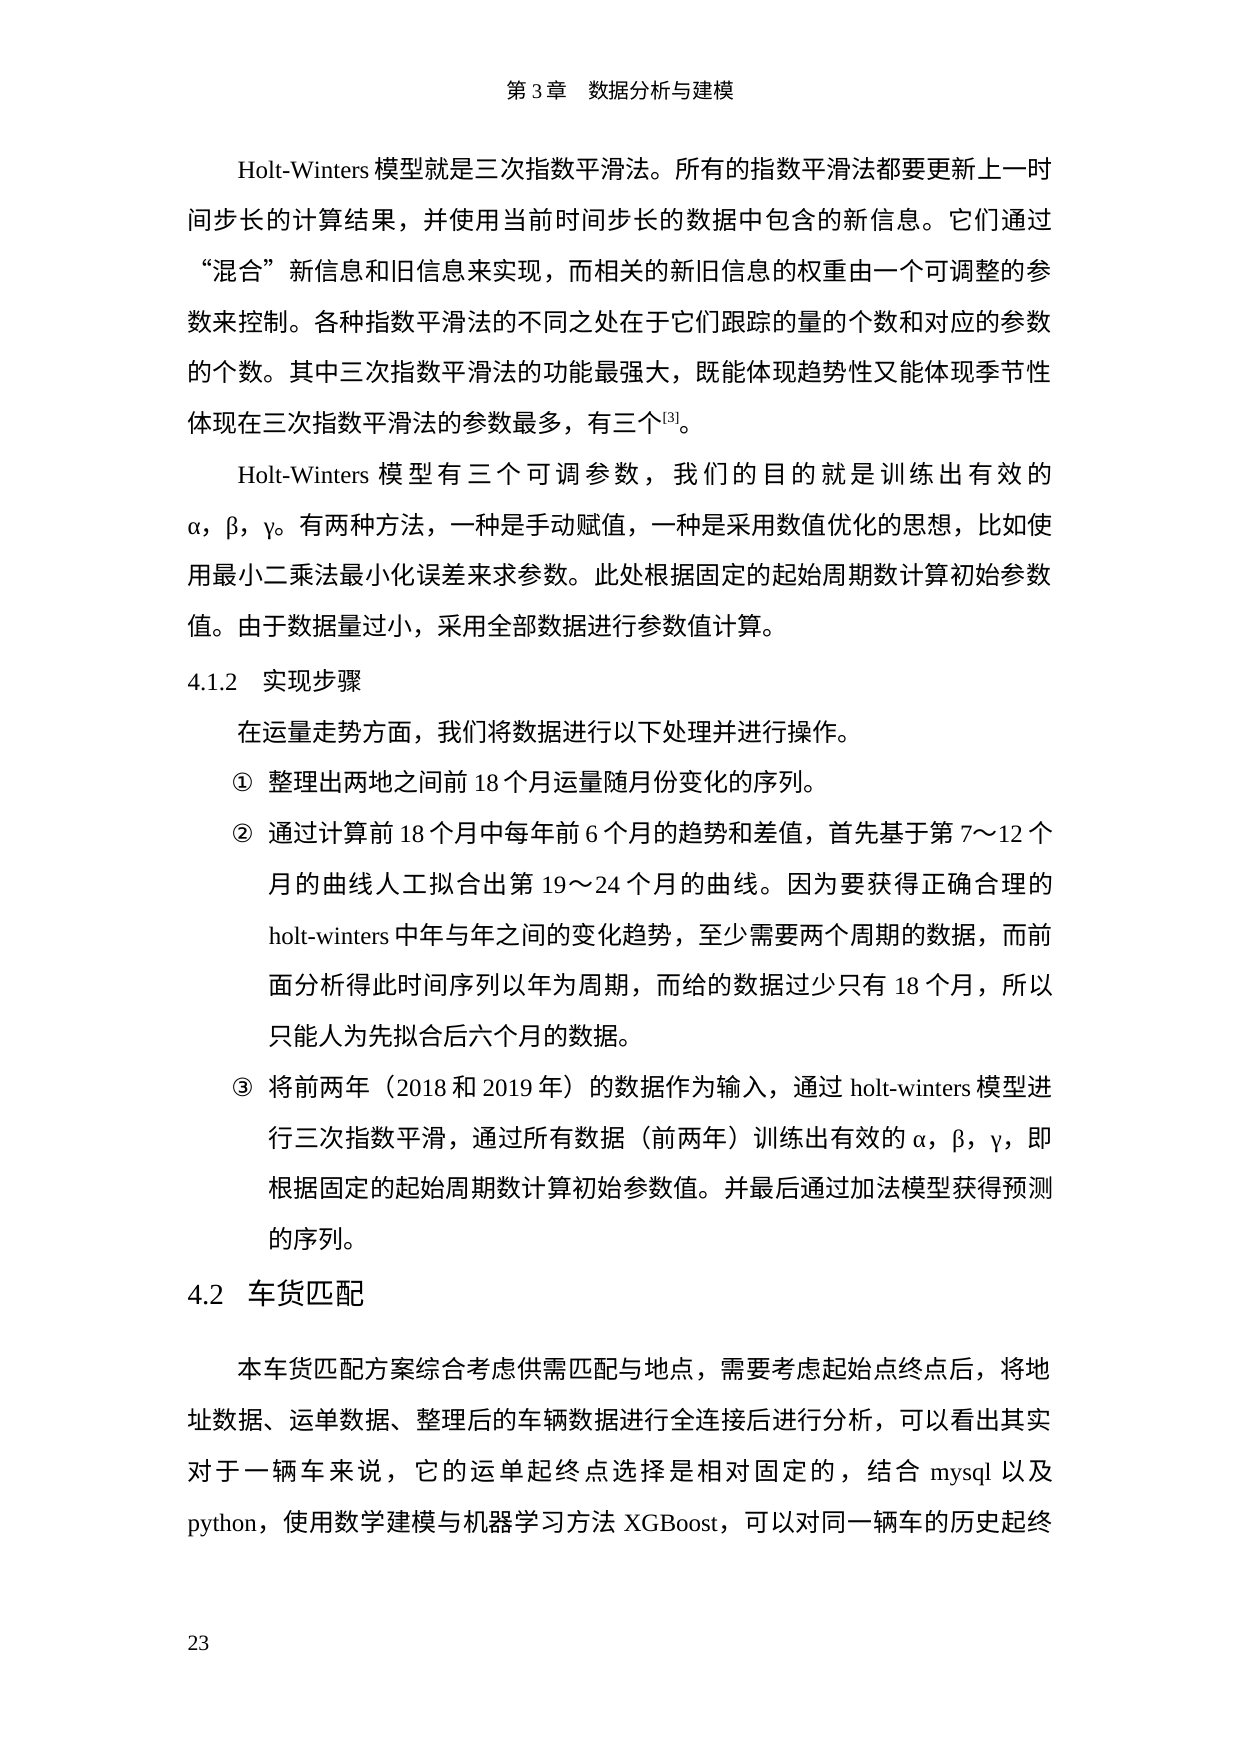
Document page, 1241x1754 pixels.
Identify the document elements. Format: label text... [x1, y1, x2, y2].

list 将前两年（2018和2019年）的数据作为输入，通过holt-winters模型进行三次指数平滑，通过所有数据（前两年）训练出有效的α，β，γ，即根据固定的起始周期数计算初始参数值。并最后通过加法模型获得预测的序列。 [231, 1067, 1053, 1256]
text Holt-Winters模型就是三次指数平滑法。所有的指数平滑法都要更新上一时间步长的计算结果，并使用当前时间步长的数据中包含的新信息。它们通过“混合”新信息和旧信息来实现，而相关的新旧信息的权重由一个可调整的参数来控制。各种指数平滑法的不同之处在于它们跟踪的量的个数和对应的参数的个数。其中三次指数平滑法的功能最强大，既能体现趋势性又能体现季节性，体现在三次指数平滑法的参数最多，有三个[3]。 [187, 150, 1053, 440]
text 实现步骤 [187, 661, 1053, 698]
list 通过计算前18个月中每年前6个月的趋势和差值，首先基于第7～12个月的曲线人工拟合出第19～24个月的曲线。因为要获得正确合理的holt-winters中年与年之间的变化趋势，至少需要两个周期的数据，而前面分析得此时间序列以年为周期，而给的数据过少只有18个月，所以只能人为先拟合后六个月的数据。 [231, 814, 1053, 1053]
text 车货匹配 [187, 1270, 1053, 1312]
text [187, 1350, 1053, 1538]
text 在运量走势方面，我们将数据进行以下处理并进行操作。 [187, 712, 1053, 748]
text Holt-Winters模型有三个可调参数，我们的目的就是训练出有效的α，β，γ。有两种方法，一种是手动赋值，一种是采用数值优化的思想，比如使用最小二乘法最小化误差来求参数。此处根据固定的起始周期数计算初始参数值。由于数据量过小，采用全部数据进行参数值计算。 [187, 454, 1053, 643]
list 整理出两地之间前18个月运量随月份变化的序列。 [231, 763, 1053, 799]
